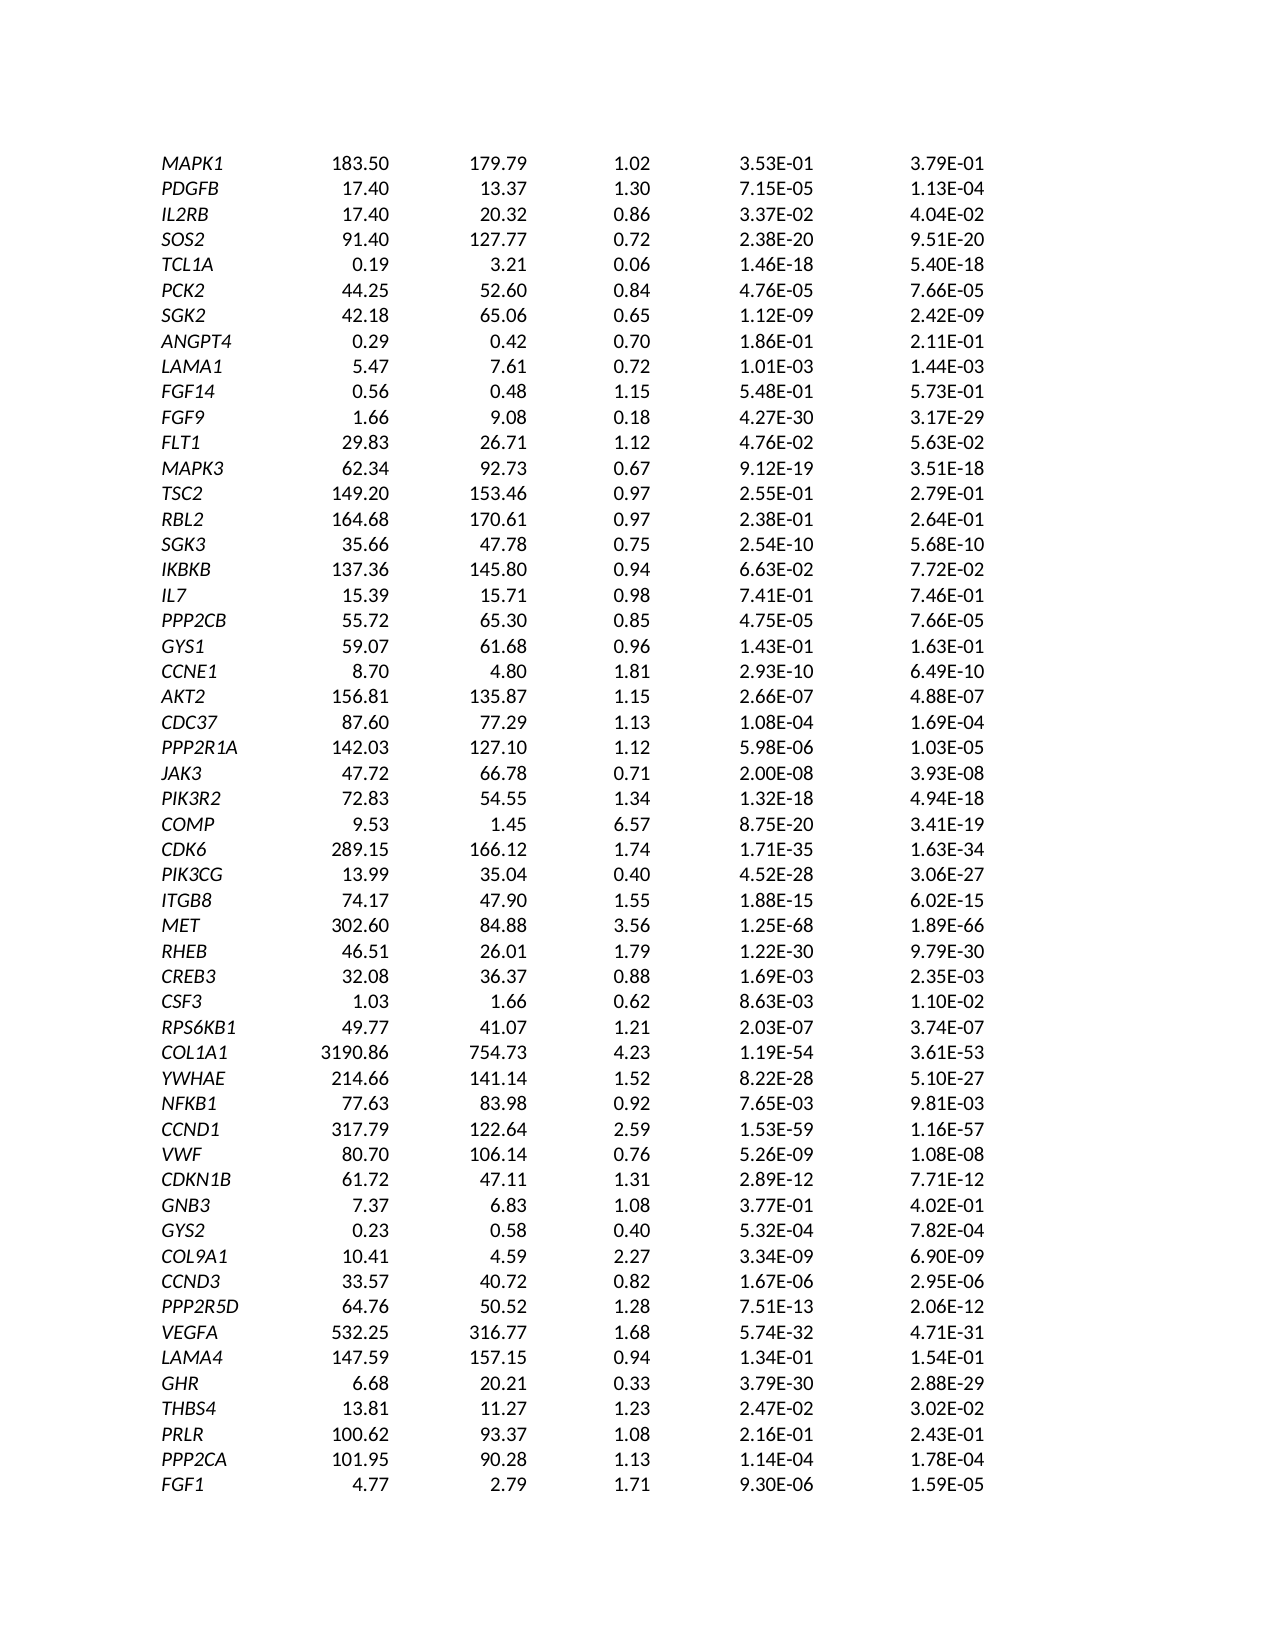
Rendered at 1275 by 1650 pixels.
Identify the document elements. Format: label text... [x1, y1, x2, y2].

table_cell 47.72 [270, 760, 400, 785]
table_cell PDGFB [150, 175, 270, 201]
table_cell 0.62 [538, 989, 661, 1014]
table_cell 1.63E-01 [825, 633, 995, 658]
table_cell 0.72 [538, 226, 661, 252]
table_cell 0.97 [538, 480, 661, 506]
table_cell 5.10E-27 [825, 1065, 995, 1090]
table_cell FGF1 [150, 1472, 270, 1497]
table_cell 1.13 [538, 709, 661, 734]
table_cell GHR [150, 1370, 270, 1395]
table_cell 54.55 [400, 785, 538, 811]
table_cell 3.02E-02 [825, 1395, 995, 1421]
table_cell 3.06E-27 [825, 862, 995, 887]
table_cell RPS6KB1 [150, 1014, 270, 1039]
table_cell 2.64E-01 [825, 506, 995, 531]
table_cell MET [150, 913, 270, 938]
table_cell 8.22E-28 [661, 1065, 825, 1090]
table_cell 4.76E-02 [661, 430, 825, 455]
table_cell 122.64 [400, 1116, 538, 1141]
table_cell 0.48 [400, 379, 538, 404]
table_cell 0.58 [400, 1218, 538, 1243]
table_cell 3.79E-30 [661, 1370, 825, 1395]
table_cell 1.08E-04 [661, 709, 825, 734]
table_cell 3190.86 [270, 1040, 400, 1065]
table_cell 2.11E-01 [825, 328, 995, 353]
table_cell 7.66E-05 [825, 277, 995, 302]
table_cell 9.12E-19 [661, 455, 825, 480]
table_cell PPP2R1A [150, 735, 270, 760]
table_cell 1.44E-03 [825, 353, 995, 379]
table_cell 7.46E-01 [825, 582, 995, 607]
table_cell 5.48E-01 [661, 379, 825, 404]
table_cell 1.28 [538, 1294, 661, 1319]
table_cell LAMA4 [150, 1345, 270, 1370]
table_cell YWHAE [150, 1065, 270, 1090]
table_cell 9.53 [270, 811, 400, 836]
table_cell PRLR [150, 1421, 270, 1446]
table_cell 47.78 [400, 531, 538, 557]
table_cell 1.86E-01 [661, 328, 825, 353]
table_cell 1.54E-01 [825, 1345, 995, 1370]
table_cell 7.41E-01 [661, 582, 825, 607]
table_cell 4.75E-05 [661, 608, 825, 633]
table_cell 141.14 [400, 1065, 538, 1090]
table_cell 142.03 [270, 735, 400, 760]
table_cell MAPK1 [150, 150, 270, 175]
table_cell 0.75 [538, 531, 661, 557]
table_cell VEGFA [150, 1319, 270, 1344]
table_cell AKT2 [150, 684, 270, 709]
table_cell 65.30 [400, 608, 538, 633]
table_cell 7.61 [400, 353, 538, 379]
table_cell 0.19 [270, 252, 400, 277]
table_cell RBL2 [150, 506, 270, 531]
table_cell 147.59 [270, 1345, 400, 1370]
table_cell 1.71E-35 [661, 836, 825, 862]
table_cell GYS1 [150, 633, 270, 658]
table_cell 316.77 [400, 1319, 538, 1344]
table_cell 3.74E-07 [825, 1014, 995, 1039]
table_cell 106.14 [400, 1141, 538, 1167]
table_cell 84.88 [400, 913, 538, 938]
table_cell 52.60 [400, 277, 538, 302]
table_cell 0.72 [538, 353, 661, 379]
table_cell 135.87 [400, 684, 538, 709]
table_cell PPP2CB [150, 608, 270, 633]
table_cell 127.77 [400, 226, 538, 252]
table_cell 5.73E-01 [825, 379, 995, 404]
table_cell 5.63E-02 [825, 430, 995, 455]
table_cell 9.30E-06 [661, 1472, 825, 1497]
table_cell IKBKB [150, 557, 270, 582]
table_cell 61.72 [270, 1167, 400, 1192]
table_cell 1.01E-03 [661, 353, 825, 379]
table_cell 1.25E-68 [661, 913, 825, 938]
table_cell 3.17E-29 [825, 404, 995, 429]
table_cell 9.51E-20 [825, 226, 995, 252]
table_cell JAK3 [150, 760, 270, 785]
table_cell 0.65 [538, 303, 661, 328]
table_cell 100.62 [270, 1421, 400, 1446]
table_cell 0.98 [538, 582, 661, 607]
table_cell 1.08E-08 [825, 1141, 995, 1167]
table_cell 2.43E-01 [825, 1421, 995, 1446]
table_cell 1.08 [538, 1192, 661, 1217]
table_cell TSC2 [150, 480, 270, 506]
table_cell 0.23 [270, 1218, 400, 1243]
table_cell 1.66 [270, 404, 400, 429]
table_cell 1.74 [538, 836, 661, 862]
table_cell 13.99 [270, 862, 400, 887]
table_cell 0.94 [538, 557, 661, 582]
table_cell 3.56 [538, 913, 661, 938]
table_cell 9.79E-30 [825, 938, 995, 963]
table_cell 80.70 [270, 1141, 400, 1167]
table_cell IL7 [150, 582, 270, 607]
table_cell ANGPT4 [150, 328, 270, 353]
table_cell VWF [150, 1141, 270, 1167]
table_cell 50.52 [400, 1294, 538, 1319]
table_cell MAPK3 [150, 455, 270, 480]
table_cell 5.26E-09 [661, 1141, 825, 1167]
table_cell 91.40 [270, 226, 400, 252]
table_cell 5.98E-06 [661, 735, 825, 760]
table_cell 3.21 [400, 252, 538, 277]
table_cell 47.90 [400, 887, 538, 912]
table_cell 4.94E-18 [825, 785, 995, 811]
table_cell 6.49E-10 [825, 658, 995, 684]
table_cell 1.14E-04 [661, 1446, 825, 1472]
table_cell 0.85 [538, 608, 661, 633]
table_cell 93.37 [400, 1421, 538, 1446]
table_cell 9.81E-03 [825, 1090, 995, 1116]
table_cell 1.71 [538, 1472, 661, 1497]
table_cell 26.01 [400, 938, 538, 963]
table_cell 317.79 [270, 1116, 400, 1141]
table_cell 2.93E-10 [661, 658, 825, 684]
table_cell 2.66E-07 [661, 684, 825, 709]
table_cell 179.79 [400, 150, 538, 175]
table_cell 72.83 [270, 785, 400, 811]
table_cell 1.67E-06 [661, 1268, 825, 1294]
table_cell IL2RB [150, 201, 270, 226]
table_cell NFKB1 [150, 1090, 270, 1116]
table_cell 10.41 [270, 1243, 400, 1268]
table_cell 157.15 [400, 1345, 538, 1370]
table_cell 1.02 [538, 150, 661, 175]
table_cell 1.34 [538, 785, 661, 811]
table_cell 35.04 [400, 862, 538, 887]
table_cell 4.04E-02 [825, 201, 995, 226]
table_cell 59.07 [270, 633, 400, 658]
table_cell 1.63E-34 [825, 836, 995, 862]
table_cell 3.37E-02 [661, 201, 825, 226]
table_cell PIK3CG [150, 862, 270, 887]
table_cell 0.67 [538, 455, 661, 480]
table_cell COMP [150, 811, 270, 836]
table_cell 1.22E-30 [661, 938, 825, 963]
table_cell 127.10 [400, 735, 538, 760]
table_cell 1.69E-04 [825, 709, 995, 734]
table_cell 87.60 [270, 709, 400, 734]
table_cell 7.66E-05 [825, 608, 995, 633]
table_cell 0.40 [538, 1218, 661, 1243]
table_cell 0.82 [538, 1268, 661, 1294]
table_cell 2.59 [538, 1116, 661, 1141]
table_cell 77.29 [400, 709, 538, 734]
table_cell 4.59 [400, 1243, 538, 1268]
table_cell 64.76 [270, 1294, 400, 1319]
table_cell 61.68 [400, 633, 538, 658]
table_cell 0.88 [538, 963, 661, 989]
table_cell 3.51E-18 [825, 455, 995, 480]
table_cell 49.77 [270, 1014, 400, 1039]
table_cell 1.15 [538, 379, 661, 404]
table_cell PPP2R5D [150, 1294, 270, 1319]
table_cell 1.43E-01 [661, 633, 825, 658]
table_cell 1.03E-05 [825, 735, 995, 760]
table_cell 2.89E-12 [661, 1167, 825, 1192]
table_cell 754.73 [400, 1040, 538, 1065]
table_cell 8.70 [270, 658, 400, 684]
table_cell 44.25 [270, 277, 400, 302]
table_cell 20.32 [400, 201, 538, 226]
table_cell 1.59E-05 [825, 1472, 995, 1497]
table_cell 5.74E-32 [661, 1319, 825, 1344]
table_cell 5.47 [270, 353, 400, 379]
table_cell CCND3 [150, 1268, 270, 1294]
table_cell 29.83 [270, 430, 400, 455]
table_cell 7.72E-02 [825, 557, 995, 582]
table_cell 32.08 [270, 963, 400, 989]
table_cell 2.06E-12 [825, 1294, 995, 1319]
table_cell 62.34 [270, 455, 400, 480]
table_cell PPP2CA [150, 1446, 270, 1472]
table_cell 4.80 [400, 658, 538, 684]
table_cell 1.68 [538, 1319, 661, 1344]
table_cell 156.81 [270, 684, 400, 709]
table_cell RHEB [150, 938, 270, 963]
table_cell 2.38E-01 [661, 506, 825, 531]
table_cell 1.12 [538, 735, 661, 760]
table_cell 6.63E-02 [661, 557, 825, 582]
table_cell 0.97 [538, 506, 661, 531]
table_cell 153.46 [400, 480, 538, 506]
table_cell TCL1A [150, 252, 270, 277]
table_cell 0.76 [538, 1141, 661, 1167]
table_cell 6.02E-15 [825, 887, 995, 912]
table_cell 3.41E-19 [825, 811, 995, 836]
table_cell 3.93E-08 [825, 760, 995, 785]
table_cell 166.12 [400, 836, 538, 862]
table_cell CDKN1B [150, 1167, 270, 1192]
table_cell 5.32E-04 [661, 1218, 825, 1243]
table_cell 1.89E-66 [825, 913, 995, 938]
table_cell 7.71E-12 [825, 1167, 995, 1192]
table_cell 4.02E-01 [825, 1192, 995, 1217]
table_cell 6.68 [270, 1370, 400, 1395]
table_cell 302.60 [270, 913, 400, 938]
table_cell 8.63E-03 [661, 989, 825, 1014]
table_cell THBS4 [150, 1395, 270, 1421]
table_cell 0.71 [538, 760, 661, 785]
table_cell 4.52E-28 [661, 862, 825, 887]
table_cell 11.27 [400, 1395, 538, 1421]
table_cell 1.79 [538, 938, 661, 963]
table_cell 101.95 [270, 1446, 400, 1472]
table_cell 17.40 [270, 175, 400, 201]
table_cell 145.80 [400, 557, 538, 582]
table_cell 6.57 [538, 811, 661, 836]
table_cell 47.11 [400, 1167, 538, 1192]
table_cell 3.53E-01 [661, 150, 825, 175]
table_cell 0.33 [538, 1370, 661, 1395]
table_cell 65.06 [400, 303, 538, 328]
table_cell GNB3 [150, 1192, 270, 1217]
table_cell 66.78 [400, 760, 538, 785]
table_cell 2.79 [400, 1472, 538, 1497]
table_cell 1.12 [538, 430, 661, 455]
table_cell 289.15 [270, 836, 400, 862]
table_cell 1.13E-04 [825, 175, 995, 201]
table_cell FGF14 [150, 379, 270, 404]
table_cell 1.53E-59 [661, 1116, 825, 1141]
table_cell COL1A1 [150, 1040, 270, 1065]
table_cell CDC37 [150, 709, 270, 734]
table_cell 26.71 [400, 430, 538, 455]
table_cell 532.25 [270, 1319, 400, 1344]
table_cell 0.42 [400, 328, 538, 353]
table_cell 170.61 [400, 506, 538, 531]
table_cell 2.79E-01 [825, 480, 995, 506]
table_cell 2.16E-01 [661, 1421, 825, 1446]
table_cell 6.83 [400, 1192, 538, 1217]
table_cell 7.65E-03 [661, 1090, 825, 1116]
table_cell 149.20 [270, 480, 400, 506]
table_cell 1.08 [538, 1421, 661, 1446]
table_cell 35.66 [270, 531, 400, 557]
table_cell CCND1 [150, 1116, 270, 1141]
table_cell 0.86 [538, 201, 661, 226]
table_cell 55.72 [270, 608, 400, 633]
table_cell 7.37 [270, 1192, 400, 1217]
table_cell 0.94 [538, 1345, 661, 1370]
table_cell 2.00E-08 [661, 760, 825, 785]
table_cell 20.21 [400, 1370, 538, 1395]
table_cell 0.92 [538, 1090, 661, 1116]
table_cell LAMA1 [150, 353, 270, 379]
table_cell PCK2 [150, 277, 270, 302]
table_cell CCNE1 [150, 658, 270, 684]
table_cell 4.27E-30 [661, 404, 825, 429]
table_cell 1.81 [538, 658, 661, 684]
table_cell 2.27 [538, 1243, 661, 1268]
table_cell 92.73 [400, 455, 538, 480]
table_cell 1.21 [538, 1014, 661, 1039]
table_cell 33.57 [270, 1268, 400, 1294]
table_cell 1.31 [538, 1167, 661, 1192]
table_cell 1.19E-54 [661, 1040, 825, 1065]
table_cell 36.37 [400, 963, 538, 989]
table_cell 0.29 [270, 328, 400, 353]
table_cell 3.79E-01 [825, 150, 995, 175]
table_cell 0.56 [270, 379, 400, 404]
table_cell 2.38E-20 [661, 226, 825, 252]
table_cell 7.15E-05 [661, 175, 825, 201]
table_cell 1.32E-18 [661, 785, 825, 811]
table_cell 2.88E-29 [825, 1370, 995, 1395]
table_cell 214.66 [270, 1065, 400, 1090]
table_cell 3.34E-09 [661, 1243, 825, 1268]
table_cell 3.77E-01 [661, 1192, 825, 1217]
table_cell 83.98 [400, 1090, 538, 1116]
table_cell 46.51 [270, 938, 400, 963]
table_cell 8.75E-20 [661, 811, 825, 836]
table_cell 9.08 [400, 404, 538, 429]
table_cell 2.42E-09 [825, 303, 995, 328]
table_cell 1.34E-01 [661, 1345, 825, 1370]
table_cell 1.55 [538, 887, 661, 912]
table_cell 2.95E-06 [825, 1268, 995, 1294]
table_cell 7.51E-13 [661, 1294, 825, 1319]
table_cell 40.72 [400, 1268, 538, 1294]
table_cell 2.55E-01 [661, 480, 825, 506]
table_cell 137.36 [270, 557, 400, 582]
table_cell 3.61E-53 [825, 1040, 995, 1065]
table_cell 1.46E-18 [661, 252, 825, 277]
table_cell FLT1 [150, 430, 270, 455]
table_cell 4.23 [538, 1040, 661, 1065]
table_cell 1.13 [538, 1446, 661, 1472]
table_cell 77.63 [270, 1090, 400, 1116]
table_cell PIK3R2 [150, 785, 270, 811]
table_cell CDK6 [150, 836, 270, 862]
table_cell 1.16E-57 [825, 1116, 995, 1141]
table_cell 4.76E-05 [661, 277, 825, 302]
table_cell 6.90E-09 [825, 1243, 995, 1268]
table_cell 1.52 [538, 1065, 661, 1090]
table_cell 0.06 [538, 252, 661, 277]
table_cell 0.84 [538, 277, 661, 302]
table_cell 4.77 [270, 1472, 400, 1497]
table_cell 2.47E-02 [661, 1395, 825, 1421]
table_cell 1.10E-02 [825, 989, 995, 1014]
table_cell 1.15 [538, 684, 661, 709]
table_cell 7.82E-04 [825, 1218, 995, 1243]
table_cell 17.40 [270, 201, 400, 226]
table_cell 4.88E-07 [825, 684, 995, 709]
table_cell 2.54E-10 [661, 531, 825, 557]
table_cell 42.18 [270, 303, 400, 328]
table_cell 183.50 [270, 150, 400, 175]
table_cell 0.70 [538, 328, 661, 353]
table_cell GYS2 [150, 1218, 270, 1243]
table_cell 5.40E-18 [825, 252, 995, 277]
table_cell 1.66 [400, 989, 538, 1014]
table_cell 1.69E-03 [661, 963, 825, 989]
table_cell 0.18 [538, 404, 661, 429]
table_cell 13.37 [400, 175, 538, 201]
table_cell SGK2 [150, 303, 270, 328]
table_cell 5.68E-10 [825, 531, 995, 557]
table_cell SGK3 [150, 531, 270, 557]
table_cell 13.81 [270, 1395, 400, 1421]
table_cell CREB3 [150, 963, 270, 989]
table_cell 2.03E-07 [661, 1014, 825, 1039]
table_cell 15.71 [400, 582, 538, 607]
table_cell 74.17 [270, 887, 400, 912]
table_cell 15.39 [270, 582, 400, 607]
table_cell COL9A1 [150, 1243, 270, 1268]
table_cell 2.35E-03 [825, 963, 995, 989]
table_cell 1.12E-09 [661, 303, 825, 328]
table_cell 1.78E-04 [825, 1446, 995, 1472]
table_cell 1.45 [400, 811, 538, 836]
table_cell 90.28 [400, 1446, 538, 1472]
table_cell 4.71E-31 [825, 1319, 995, 1344]
table_cell FGF9 [150, 404, 270, 429]
table_cell 1.23 [538, 1395, 661, 1421]
table_cell CSF3 [150, 989, 270, 1014]
table_cell 1.03 [270, 989, 400, 1014]
table_cell 1.30 [538, 175, 661, 201]
table_cell 0.40 [538, 862, 661, 887]
table_cell 0.96 [538, 633, 661, 658]
table_cell 1.88E-15 [661, 887, 825, 912]
table_cell SOS2 [150, 226, 270, 252]
table_cell 41.07 [400, 1014, 538, 1039]
table_cell ITGB8 [150, 887, 270, 912]
table_cell 164.68 [270, 506, 400, 531]
